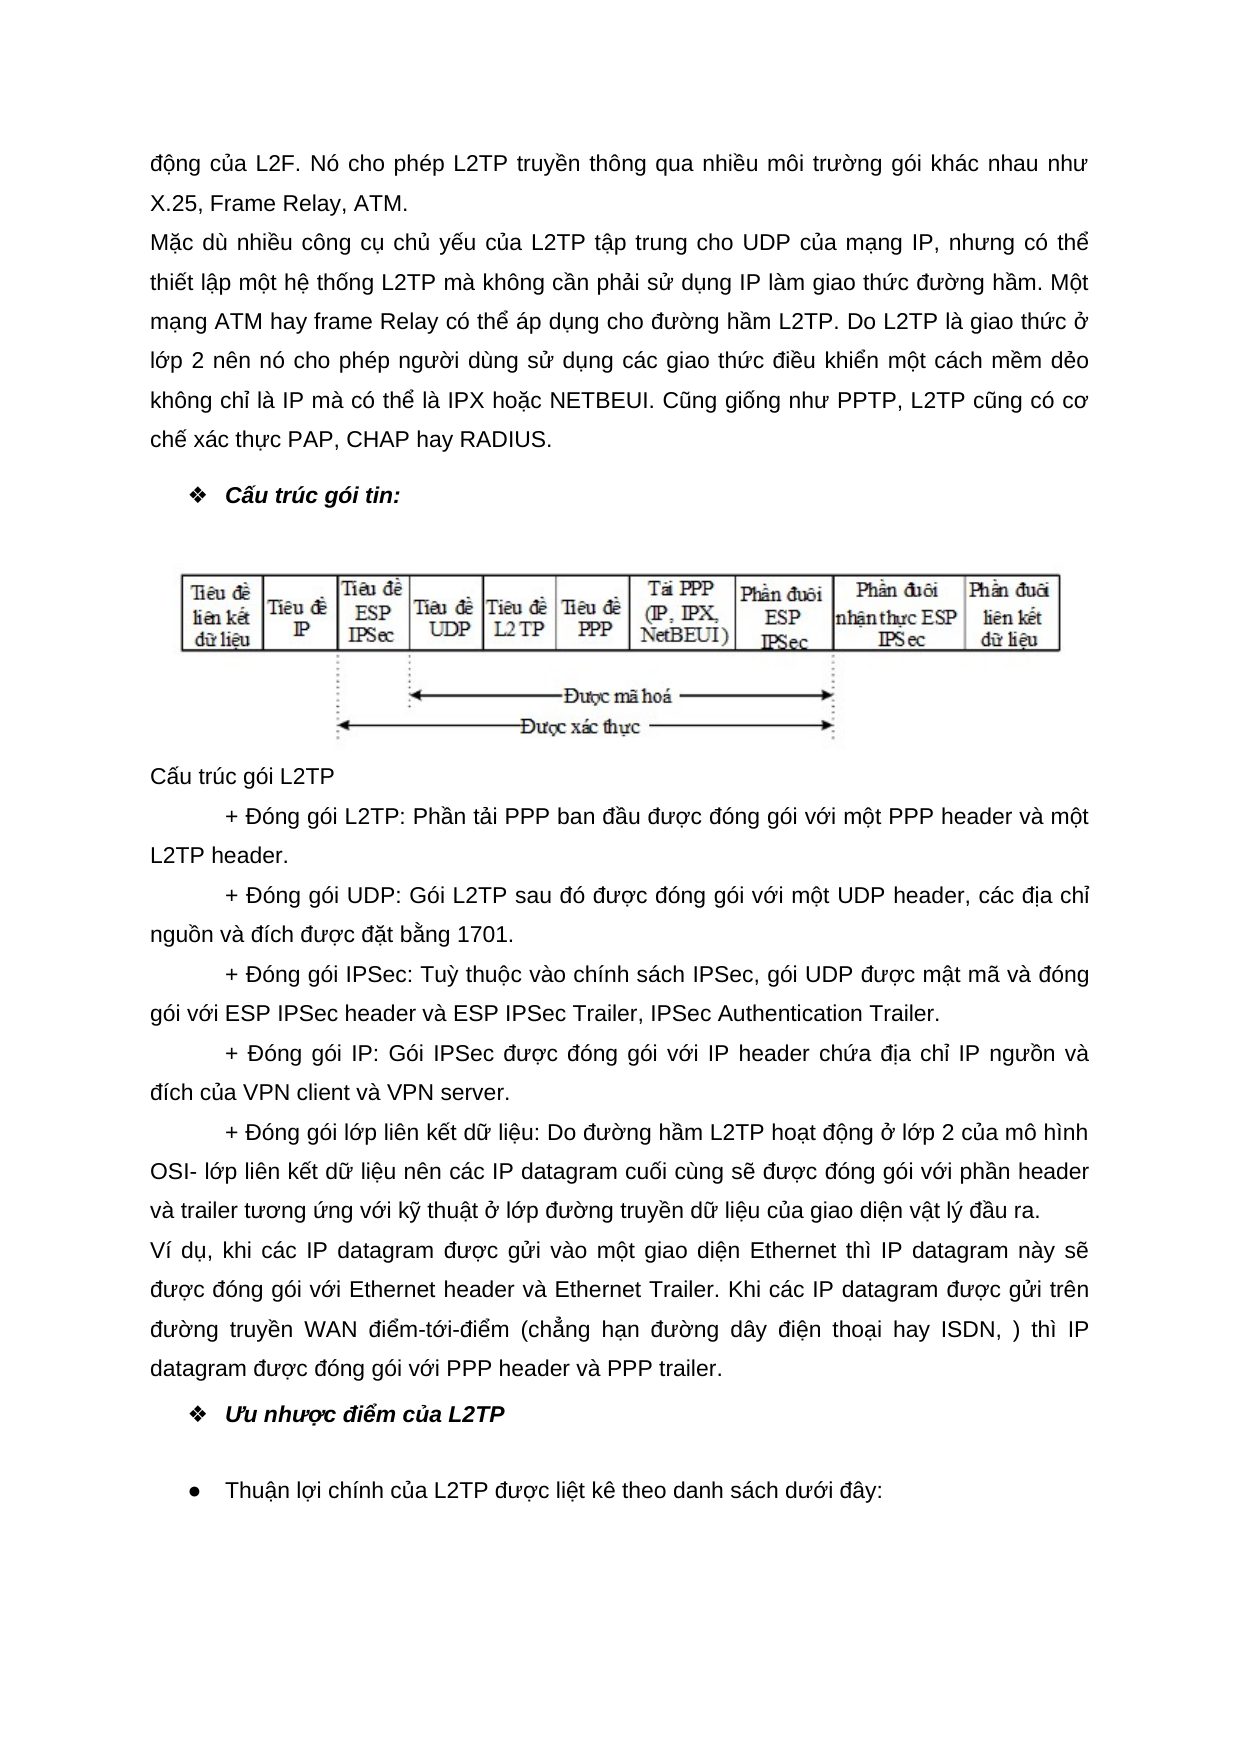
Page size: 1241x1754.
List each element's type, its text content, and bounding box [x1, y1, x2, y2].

text + Đóng gói IP: Gói IPSec được đóng gói với IP header chứa địa chỉ IP ngưồn và đích của VPN client và VPN server. [150, 1039, 1090, 1105]
text + Đóng gói UDP: Gói L2TP sau đó được đóng gói với một UDP header, các địa chỉ nguồn và đích được đặt bằng 1701. [150, 882, 1090, 947]
text Cấu trúc gói L2TP [150, 763, 1090, 789]
list Cấu trúc gói tin: [187, 482, 1090, 509]
text + Đóng gói lớp liên kết dữ liệu: Do đường hầm L2TP hoạt động ở lớp 2 của mô hình OSI- lớp liên kết dữ liệu nên các IP datagram cuối cùng sẽ được đóng gói với phần header và trailer tương ứng với kỹ thuật ở lớp đường truyền dữ liệu của giao diện vật lý đầu ra. [150, 1118, 1090, 1224]
list Thuận lợi chính của L2TP được liệt kê theo danh sách dưới đây: [187, 1477, 1090, 1503]
text + Đóng gói L2TP: Phần tải PPP ban đầu được đóng gói với một PPP header và một L2TP header. [150, 803, 1090, 868]
text + Đóng gói IPSec: Tuỳ thuộc vào chính sách IPSec, gói UDP được mật mã và đóng gói với ESP IPSec header và ESP IPSec Trailer, IPSec Authentication Trailer. [150, 961, 1090, 1026]
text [150, 150, 1090, 216]
picture [150, 552, 1091, 751]
text Mặc dù nhiều công cụ chủ yếu của L2TP tập trung cho UDP của mạng IP, nhưng có thể thiết lập một hệ thống L2TP mà không cần phải sử dụng IP làm giao thức đường hầm. Một mạng ATM hay frame Relay có thể áp dụng cho đường hầm L2TP. Do L2TP là giao thức ở lớp 2 nên nó cho phép người dùng sử dụng các giao thức điều khiển một cách mềm dẻo không chỉ là IP mà có thể là IPX hoặc NETBEUI. Cũng giống như PPTP, L2TP cũng có cơ chế xác thực PAP, CHAP hay RADIUS. [150, 229, 1090, 453]
list Ưu nhược điểm của L2TP [187, 1401, 1090, 1427]
text Ví dụ, khi các IP datagram được gửi vào một giao diện Ethernet thì IP datagram này sẽ được đóng gói với Ethernet header và Ethernet Trailer. Khi các IP datagram được gửi trên đường truyền WAN điểm-tới-điểm (chẳng hạn đường dây điện thoại hay ISDN, ) thì IP datagram được đóng gói với PPP header và PPP trailer. [150, 1237, 1090, 1382]
